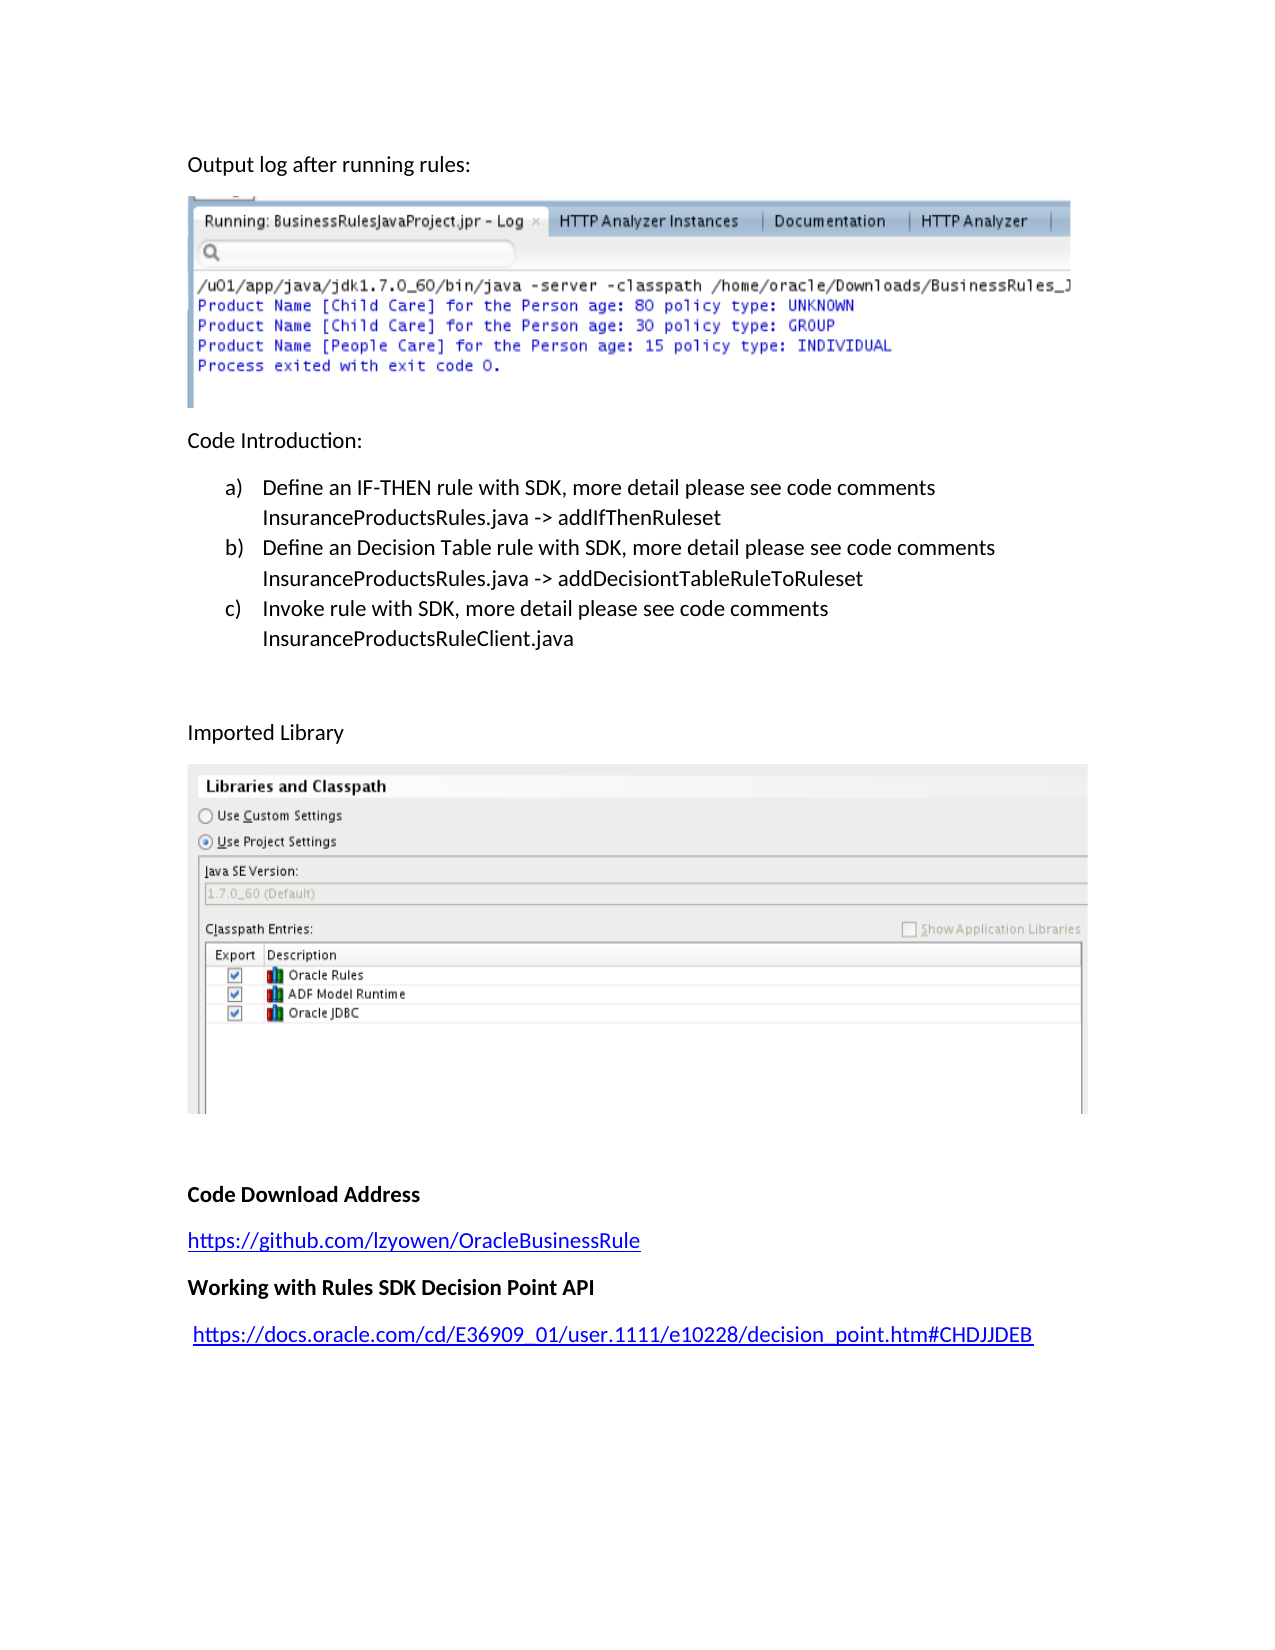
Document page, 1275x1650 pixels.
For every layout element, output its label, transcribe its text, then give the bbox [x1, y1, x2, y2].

list InsuranceProductsRules.java -> addDecisiontTableRuleToRuleset [262, 564, 1087, 592]
list Define an Decision Table rule with SDK, more detail please see code comments [225, 533, 1087, 562]
list Invoke rule with SDK, more detail please see code comments [225, 594, 1087, 622]
text Output log after running rules: [187, 150, 1087, 178]
picture [187, 764, 1088, 1114]
text https://github.com/lzyowen/OracleBusinessRule [187, 1227, 1087, 1254]
text Imported Library [187, 718, 1087, 746]
list Define an IF-THEN rule with SDK, more detail please see code comments [225, 473, 1087, 501]
picture [187, 196, 1071, 408]
list InsuranceProductsRuleClient.java [262, 624, 1087, 652]
text Code Download Address [187, 1180, 1087, 1208]
list InsuranceProductsRules.java -> addIfThenRuleset [262, 503, 1087, 531]
text Code Introduction: [187, 426, 1087, 454]
text https://docs.oracle.com/cd/E36909_01/user.1111/e10228/decision_point.htm#CHDJJDEB [187, 1320, 1087, 1348]
text Working with Rules SDK Decision Point API [187, 1273, 1087, 1301]
